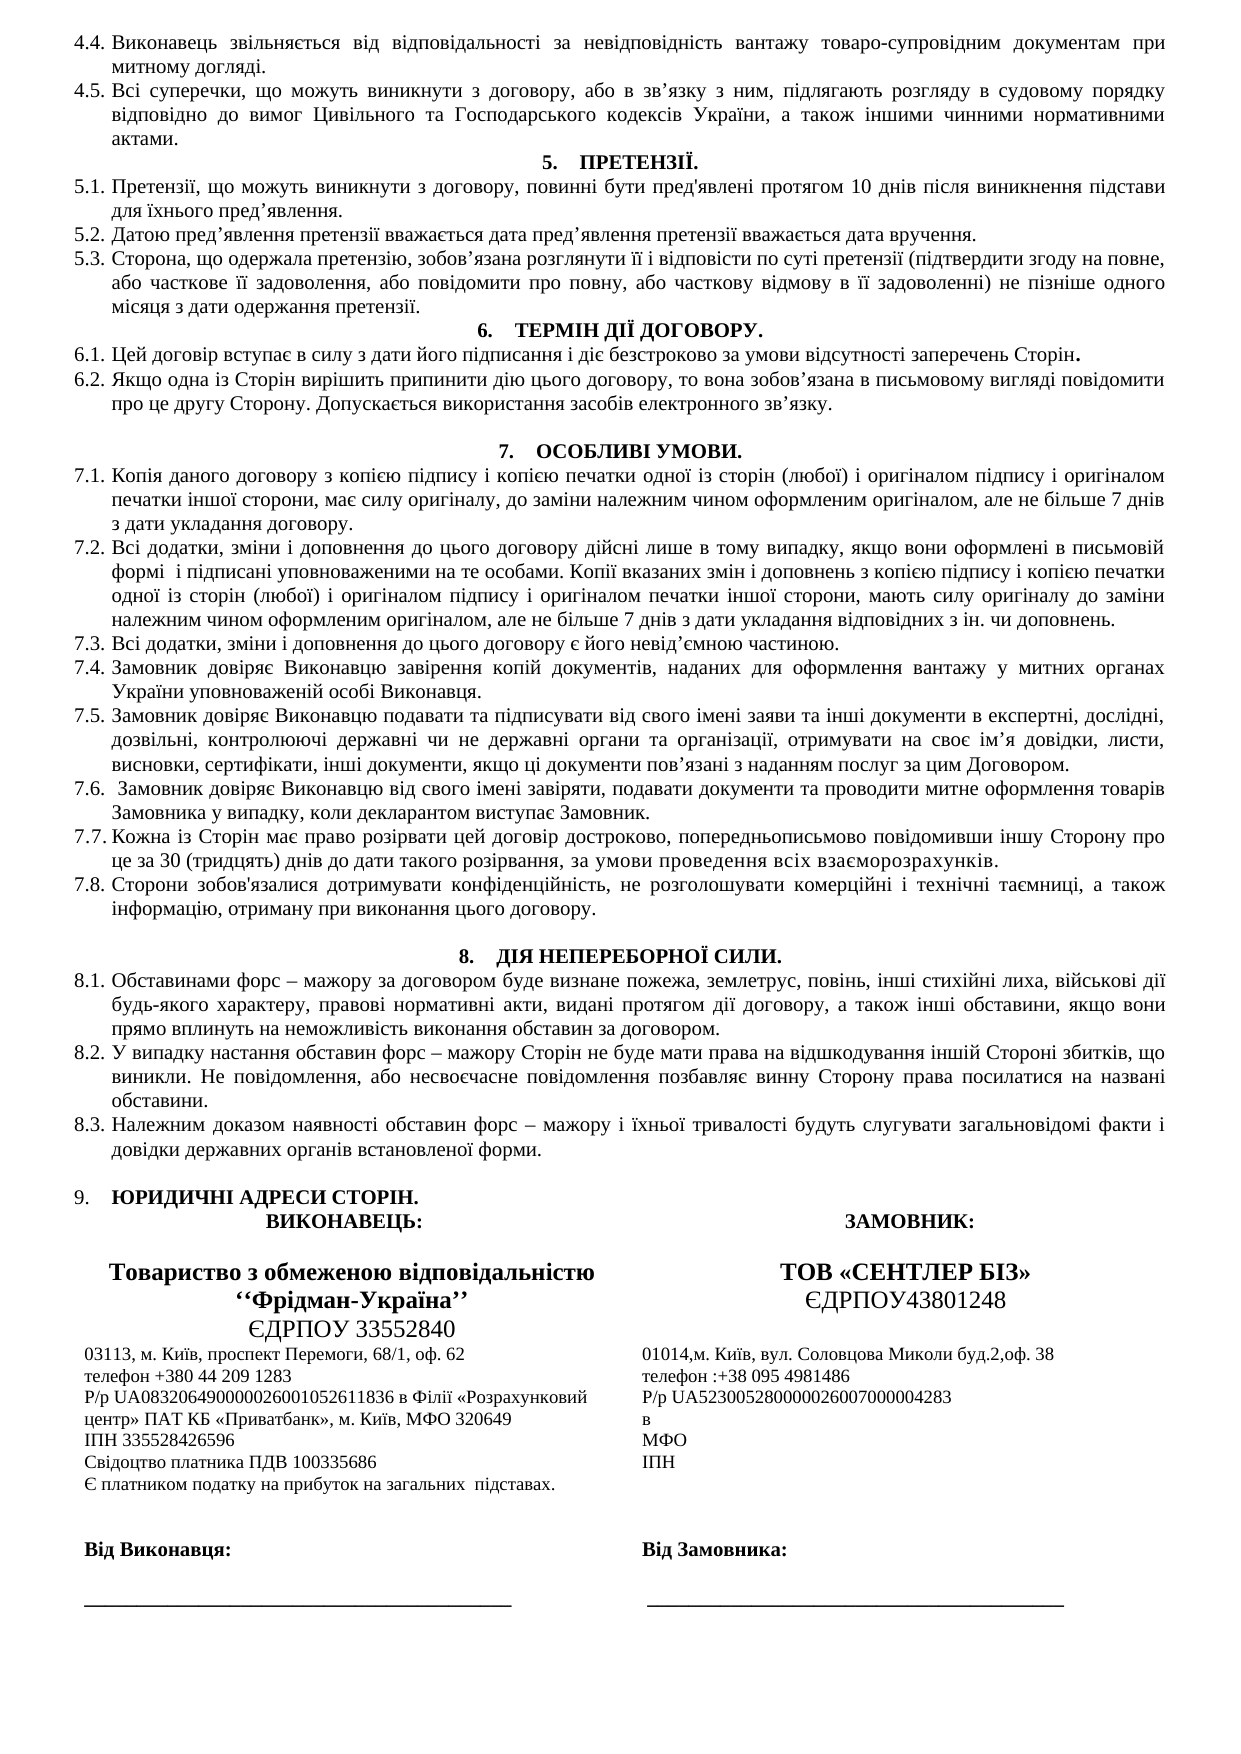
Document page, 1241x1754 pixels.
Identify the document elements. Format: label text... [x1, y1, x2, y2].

list ЮРИДИЧНІ АДРЕСИ СТОРІН. [74, 1184, 1167, 1209]
list Датою пред’явлення претензії вважається дата пред’явлення претензії вважається дата вручення. [74, 222, 1167, 246]
list Замовник довіряє Виконавцю від свого імені завіряти, подавати документи та проводити митне оформлення товарів Замовника у випадку, коли декларантом виступає Замовник. [74, 776, 1167, 824]
list Сторони зобов'язалися дотримувати конфіденційність, не розголошувати комерційні і технічні таємниці, а також інформацію, отриману при виконання цього договору. [74, 872, 1167, 920]
list Всі суперечки, що можуть виникнути з договору, або в зв’язку з ним, підлягають розгляду в судовому порядку відповідно до вимог Цивільного та Господарського кодексів України, а також іншими чинними нормативними актами. [74, 78, 1167, 150]
list У випадку настання обставин форс – мажору Сторін не буде мати права на відшкодування іншій Стороні збитків, що виникли. Не повідомлення, або несвоєчасне повідомлення позбавляє винну Сторону права посилатися на названі обставини. [74, 1040, 1167, 1112]
table_cell 01014,м. Київ, вул. Соловцова Миколи буд.2,оф. 38 телефон :+38 095 4981486 Р/р UA523005280000026007000004283 в МФО IПН [631, 1343, 1180, 1513]
list Обставинами форс – мажору за договором буде визнане пожежа, землетрус, повінь, інші стихійні лиха, військові дії будь-якого характеру, правові нормативні акти, видані протягом дії договору, а також інші обставини, якщо вони прямо вплинуть на неможливість виконання обставин за договором. [74, 968, 1167, 1040]
list Всі додатки, зміни і доповнення до цього договору є його невід’ємною частиною. [74, 631, 1167, 655]
text ВИКОНАВЕЦЬ: ЗАМОВНИК: [74, 1209, 1167, 1233]
list Копія даного договору з копією підпису і копією печатки одної із сторін (любої) і оригіналом підпису і оригіналом печатки іншої сторони, має силу оригіналу, до заміни належним чином оформленим оригіналом, але не більше 7 днів з дати укладання договору. [74, 463, 1167, 535]
table_cell Від Замовника: ________________________________________ [631, 1513, 1180, 1609]
list Кожна із Сторін має право розірвати цей договір достроково, попередньописьмово повідомивши іншу Сторону про це за 30 (тридцять) днів до дати такого розірвання, за умови проведення всіх взаєморозрахунків. [74, 824, 1167, 872]
list Належним доказом наявності обставин форс – мажору і їхньої тривалості будуть слугувати загальновідомі факти і довідки державних органів встановленої форми. [74, 1112, 1167, 1161]
list Цей договір вступає в силу з дати його підписання і діє безстроково за умови відсутності заперечень Сторін. [74, 342, 1167, 366]
list Замовник довіряє Виконавцю подавати та підписувати від свого імені заяви та інші документи в експертні, дослідні, дозвільні, контролюючі державні чи не державні органи та організації, отримувати на своє ім’я довідки, листи, висновки, сертифікати, інші документи, якщо ці документи пов’язані з наданням послуг за цим Договором. [74, 703, 1167, 776]
list ТЕРМІН ДІЇ ДОГОВОРУ. [74, 318, 1167, 342]
table_header Товариство з обмеженою відповідальністю ‘‘Фрідман-Україна’’ ЄДРПОУ 33552840 [73, 1257, 631, 1343]
list ОСОБЛИВІ УМОВИ. [74, 439, 1167, 463]
table_cell Від Виконавця: _________________________________________ [73, 1513, 631, 1609]
list Замовник довіряє Виконавцю завірення копій документів, наданих для оформлення вантажу у митних органах України уповноваженій особі Виконавця. [74, 655, 1167, 703]
list ДІЯ НЕПЕРЕБОРНОЇ СИЛИ. [74, 944, 1167, 968]
list ПРЕТЕНЗІЇ. [74, 150, 1167, 174]
list Претензії, що можуть виникнути з договору, повинні бути пред'явлені протягом 10 днів після виникнення підстави для їхнього пред’явлення. [74, 174, 1167, 222]
list Якщо одна із Сторін вирішить припинити дію цього договору, то вона зобов’язана в письмовому вигляді повідомити про це другу Сторону. Допускається використання засобів електронного зв’язку. [74, 366, 1167, 414]
list Виконавець звільняється від відповідальності за невідповідність вантажу товаро-супровідним документам при митному догляді. [74, 29, 1167, 78]
table_cell 03113, м. Київ, проспект Перемоги, 68/1, оф. 62 телефон +380 44 209 1283 Р/р UA083206490000026001052611836 в Філії «Розрахунковий центр» ПАТ КБ «Приватбанк», м. Київ, МФО 320649 ІПН 335528426596 Свідоцтво платника ПДВ 100335686 Є платником податку на прибуток на загальних підставах. [73, 1343, 631, 1513]
table_header ТОВ «СЕНТЛЕР БІЗ» ЄДРПОУ43801248 [631, 1257, 1180, 1343]
list Сторона, що одержала претензію, зобов’язана розглянути її і відповісти по суті претензії (підтвердити згоду на повне, або часткове її задоволення, або повідомити про повну, або часткову відмову в її задоволенні) не пізніше одного місяця з дати одержання претензії. [74, 246, 1167, 318]
list Всі додатки, зміни і доповнення до цього договору дійсні лише в тому випадку, якщо вони оформлені в письмовій формі і підписані уповноваженими на те особами. Копії вказаних змін і доповнень з копією підпису і копією печатки одної із сторін (любої) і оригіналом підпису і оригіналом печатки іншої сторони, мають силу оригіналу до заміни належним чином оформленим оригіналом, але не більше 7 днів з дати укладання відповідних з ін. чи доповнень. [74, 535, 1167, 631]
